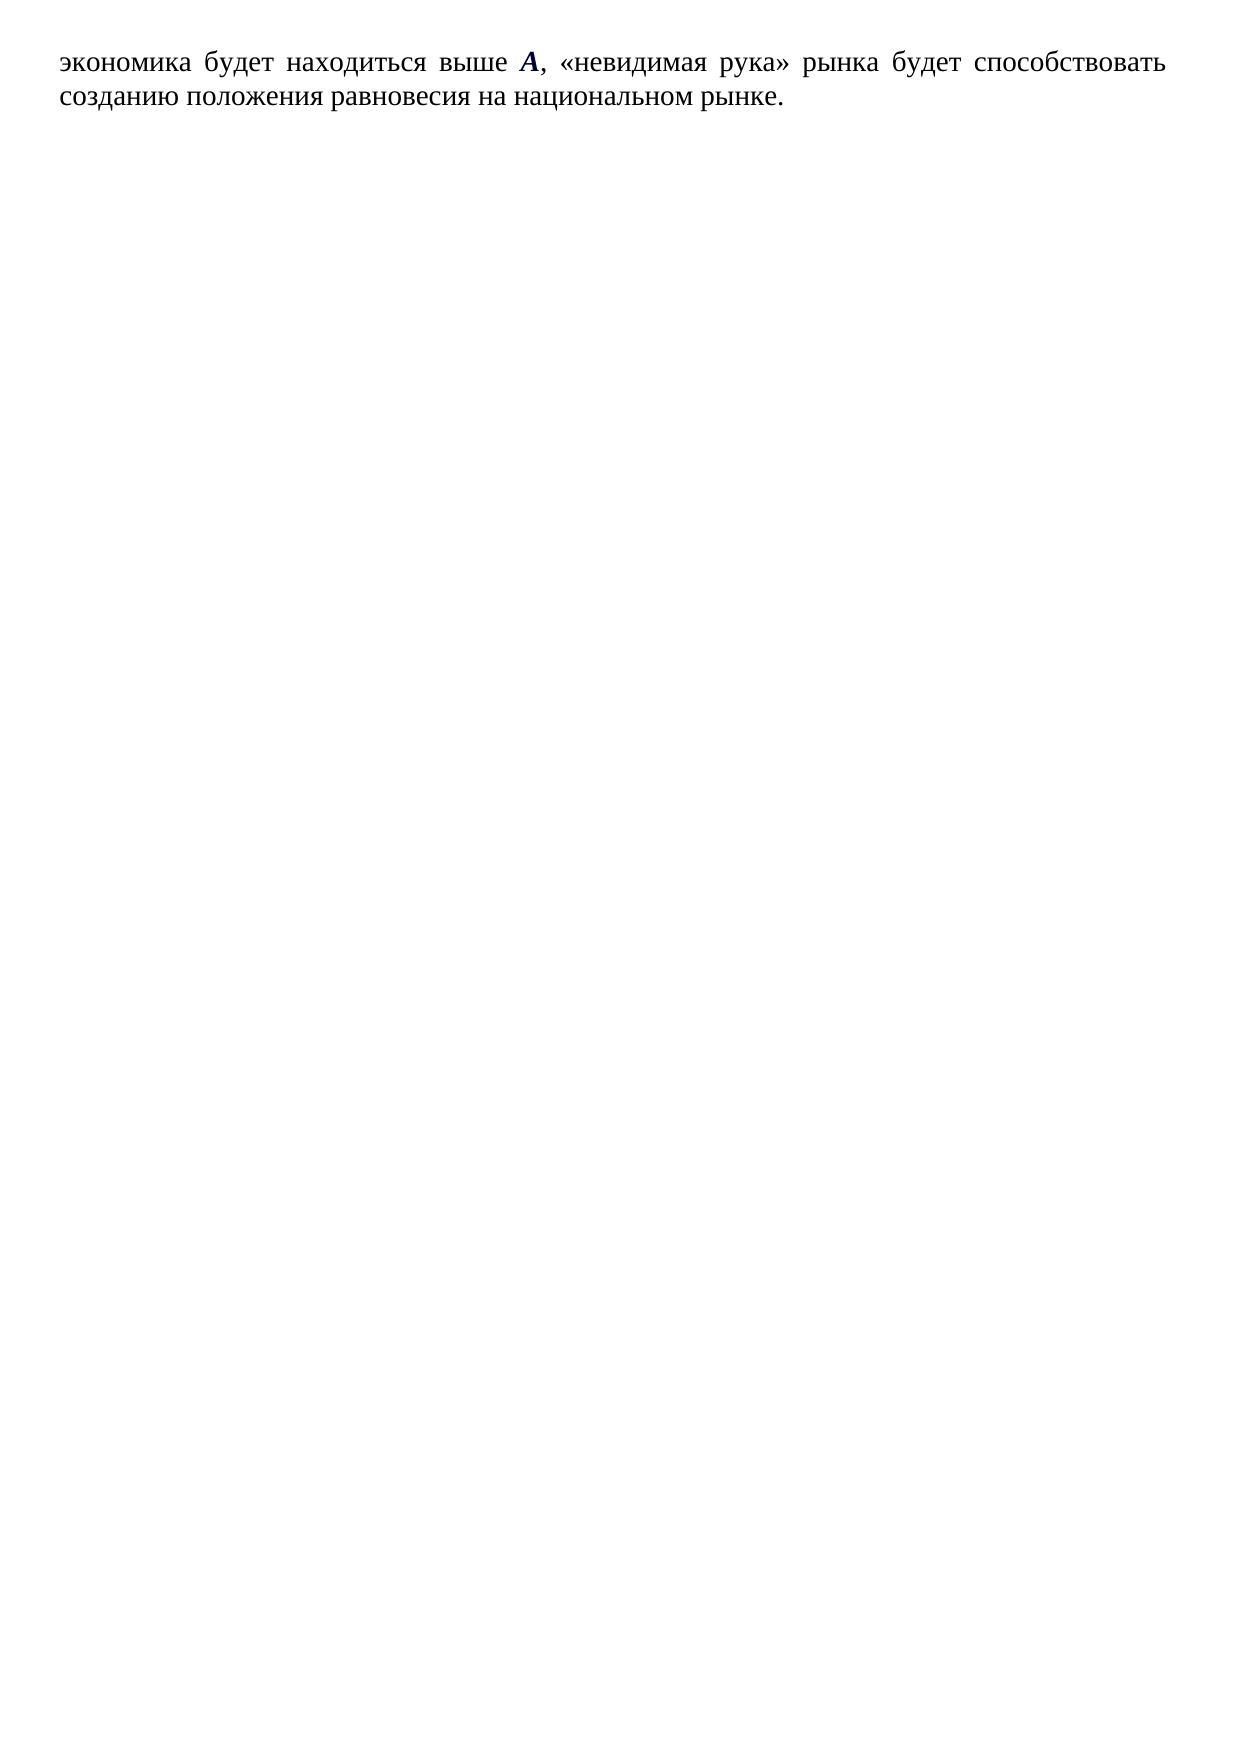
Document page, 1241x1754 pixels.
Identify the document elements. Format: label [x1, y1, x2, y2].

text [59, 44, 1167, 111]
